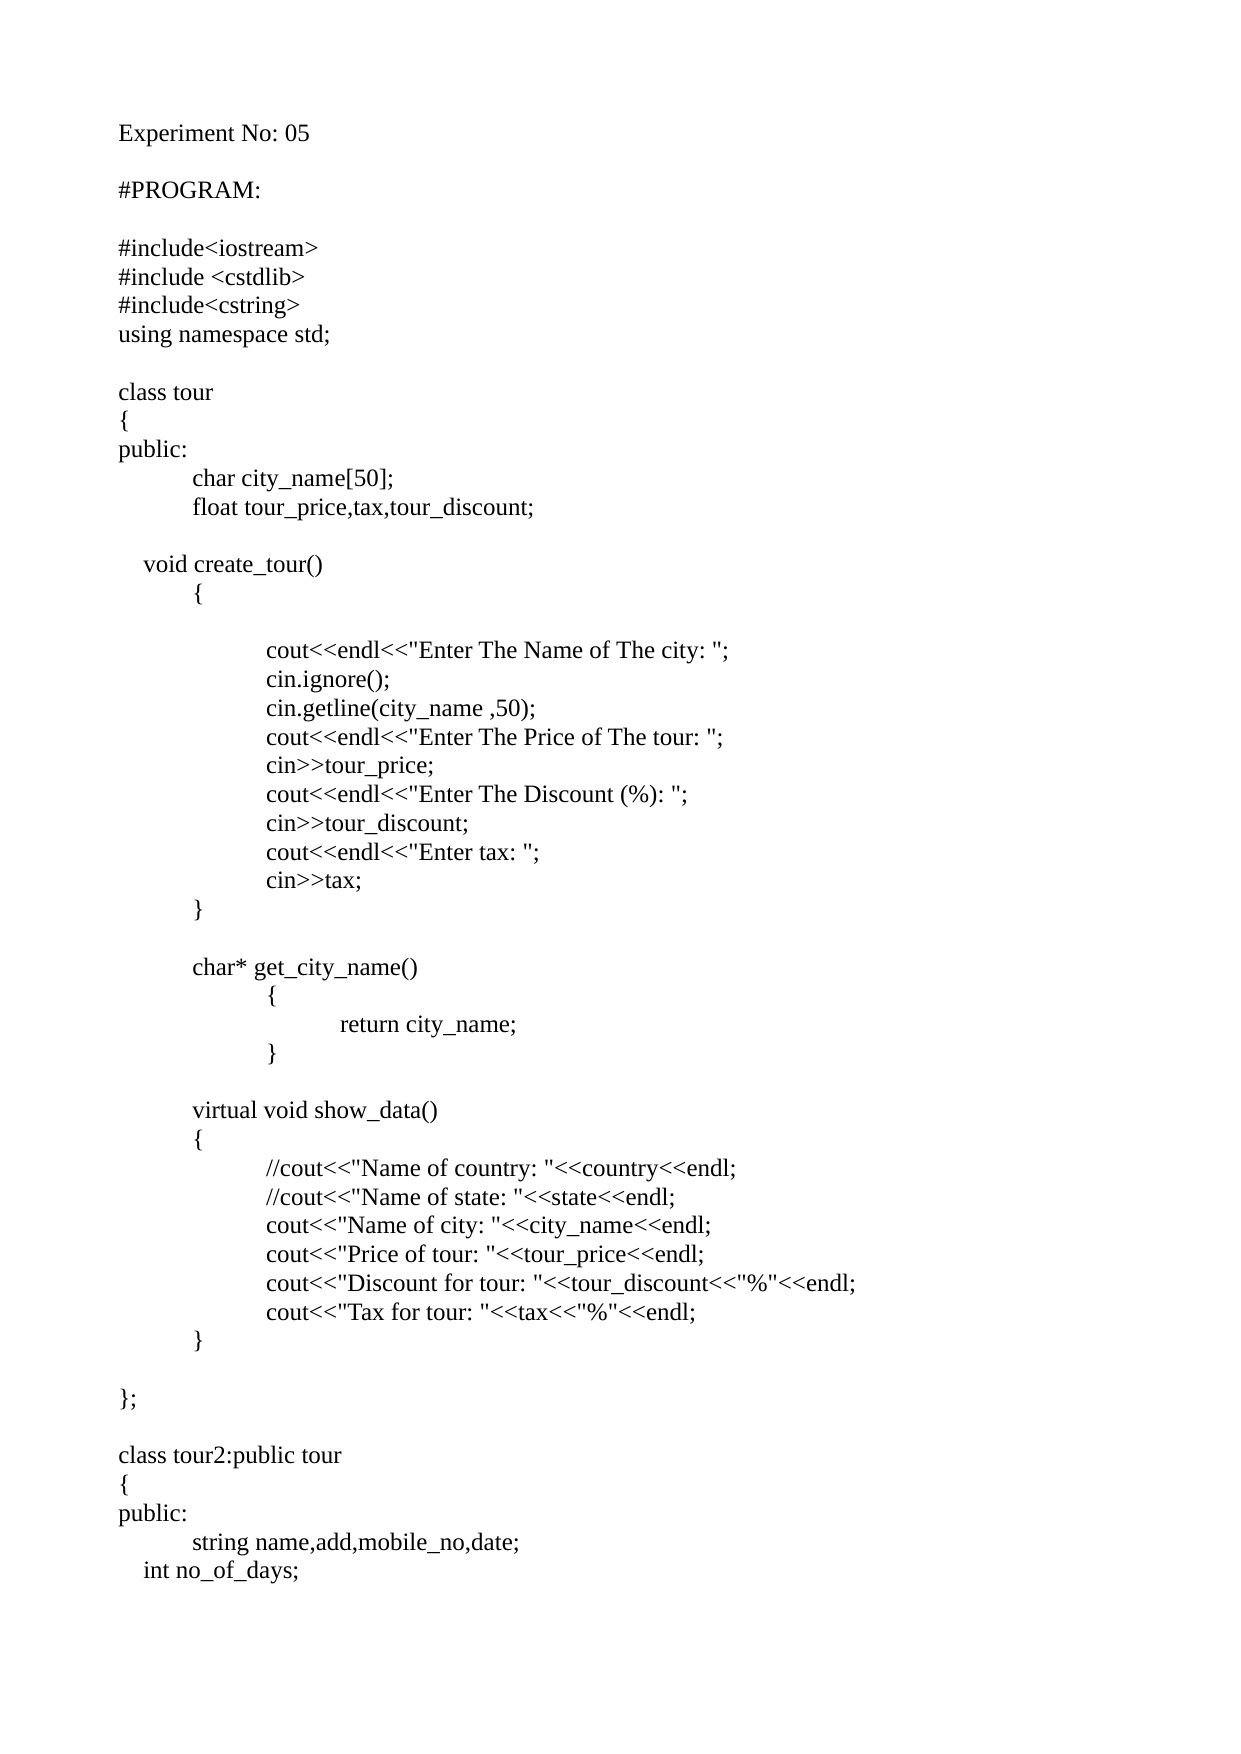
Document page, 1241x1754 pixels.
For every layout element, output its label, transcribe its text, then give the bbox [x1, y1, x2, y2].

text } [118, 1038, 1122, 1067]
text char city_name[50]; [118, 463, 1122, 492]
text { [118, 981, 1122, 1009]
text } [118, 1326, 1122, 1354]
text { [118, 1124, 1122, 1153]
text cout<<endl<<"Enter The Price of The tour: "; [118, 722, 1122, 751]
text virtual void show_data() [118, 1096, 1122, 1124]
text cin>>tour_discount; [118, 808, 1122, 837]
text public: [118, 434, 1122, 463]
text class tour2:public tour [118, 1441, 1122, 1469]
text using namespace std; [118, 319, 1122, 348]
text cout<<endl<<"Enter tax: "; [118, 837, 1122, 866]
text #include<iostream> [118, 233, 1122, 262]
text #include <cstdlib> [118, 262, 1122, 291]
text //cout<<"Name of state: "<<state<<endl; [118, 1182, 1122, 1211]
text cin>>tax; [118, 866, 1122, 894]
text //cout<<"Name of country: "<<country<<endl; [118, 1153, 1122, 1182]
text { [118, 1469, 1122, 1498]
text cin.getline(city_name ,50); [118, 693, 1122, 722]
text cout<<"Discount for tour: "<<tour_discount<<"%"<<endl; [118, 1268, 1122, 1297]
text #include<cstring> [118, 291, 1122, 319]
text cout<<"Name of city: "<<city_name<<endl; [118, 1211, 1122, 1239]
text cout<<"Tax for tour: "<<tax<<"%"<<endl; [118, 1297, 1122, 1326]
text cin.ignore(); [118, 664, 1122, 693]
text { [118, 406, 1122, 434]
text cout<<endl<<"Enter The Name of The city: "; [118, 636, 1122, 664]
text string name,add,mobile_no,date; [118, 1527, 1122, 1556]
text cout<<"Price of tour: "<<tour_price<<endl; [118, 1239, 1122, 1268]
text void create_tour() [118, 549, 1122, 578]
text return city_name; [118, 1009, 1122, 1038]
text int no_of_days; [118, 1556, 1122, 1584]
text #PROGRAM: [118, 176, 1122, 204]
text }; [118, 1383, 1122, 1412]
text { [118, 578, 1122, 607]
text class tour [118, 377, 1122, 406]
text cin>>tour_price; [118, 751, 1122, 779]
text char* get_city_name() [118, 952, 1122, 981]
text float tour_price,tax,tour_discount; [118, 492, 1122, 521]
text public: [118, 1498, 1122, 1527]
text cout<<endl<<"Enter The Discount (%): "; [118, 779, 1122, 808]
text } [118, 894, 1122, 923]
text Experiment No: 05 [118, 118, 1122, 147]
